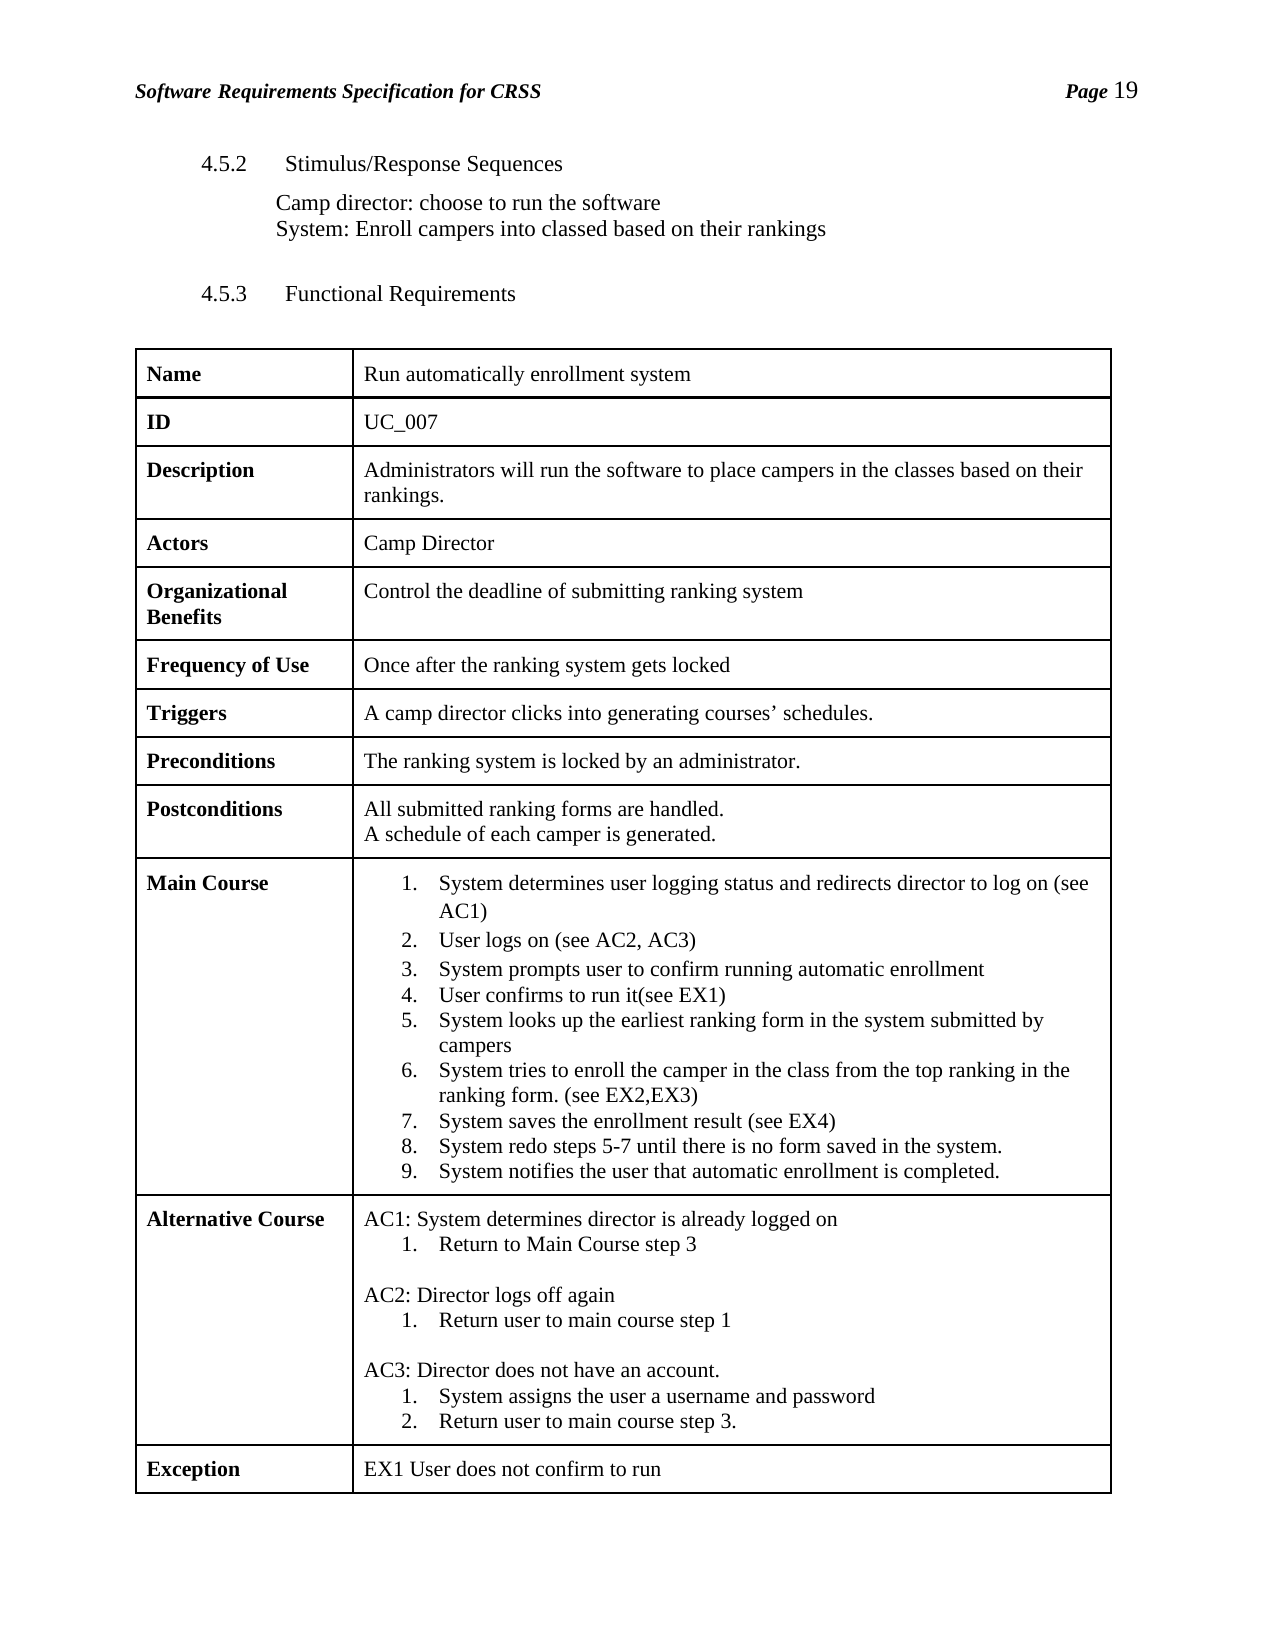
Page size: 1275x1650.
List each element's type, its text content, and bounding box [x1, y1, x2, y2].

table_cell Triggers [137, 690, 352, 736]
table_cell Frequency of Use [137, 641, 352, 687]
table_cell Camp Director [354, 520, 1110, 566]
table_cell Control the deadline of submitting ranking system [354, 568, 1110, 639]
table_cell Postconditions [137, 786, 352, 857]
table_cell Description [137, 447, 352, 518]
table_cell ID [137, 399, 352, 444]
text 4.5.3 Functional Requirements [201, 280, 1140, 307]
table_cell Once after the ranking system gets locked [354, 641, 1110, 687]
table_cell Administrators will run the software to place campers in the classes based on their rankings. [354, 447, 1110, 518]
table_header Name [137, 350, 352, 396]
table_cell A camp director clicks into generating courses’ schedules. [354, 690, 1110, 736]
table_cell Alternative Course [137, 1196, 352, 1443]
table_cell Main Course [137, 859, 352, 1194]
table_cell All submitted ranking forms are handled. A schedule of each camper is generated. [354, 786, 1110, 857]
text System: Enroll campers into classed based on their rankings [276, 215, 1140, 242]
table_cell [354, 1446, 1110, 1492]
table_cell UC_007 [354, 399, 1110, 444]
table_cell Actors [137, 520, 352, 566]
table_cell Organizational Benefits [137, 568, 352, 639]
text 4.5.2 Stimulus/Response Sequences [201, 150, 1140, 176]
table_cell The ranking system is locked by an administrator. [354, 738, 1110, 784]
table_cell Exception [137, 1446, 352, 1492]
table_cell Preconditions [137, 738, 352, 784]
table_header Run automatically enrollment system [354, 350, 1110, 396]
text Camp director: choose to run the software [276, 189, 1140, 215]
table_cell System determines user logging status and redirects director to log on (see AC1) User logs on (see AC2, AC3) System prompts user to confirm running automatic enrollment User confirms to run it(see EX1) System looks up the earliest ranking form in the system submitted by campers System tries to enroll the camper in the class from the top ranking in the ranking form. (see EX2,EX3) System saves the enrollment result (see EX4) System redo steps 5-7 until there is no form saved in the system. System notifies the user that automatic enrollment is completed. [354, 859, 1110, 1194]
table_cell AC1: System determines director is already logged on Return to Main Course step 3 AC2: Director logs off again Return user to main course step 1 AC3: Director does not have an account. System assigns the user a username and password Return user to main course step 3. [354, 1196, 1110, 1443]
